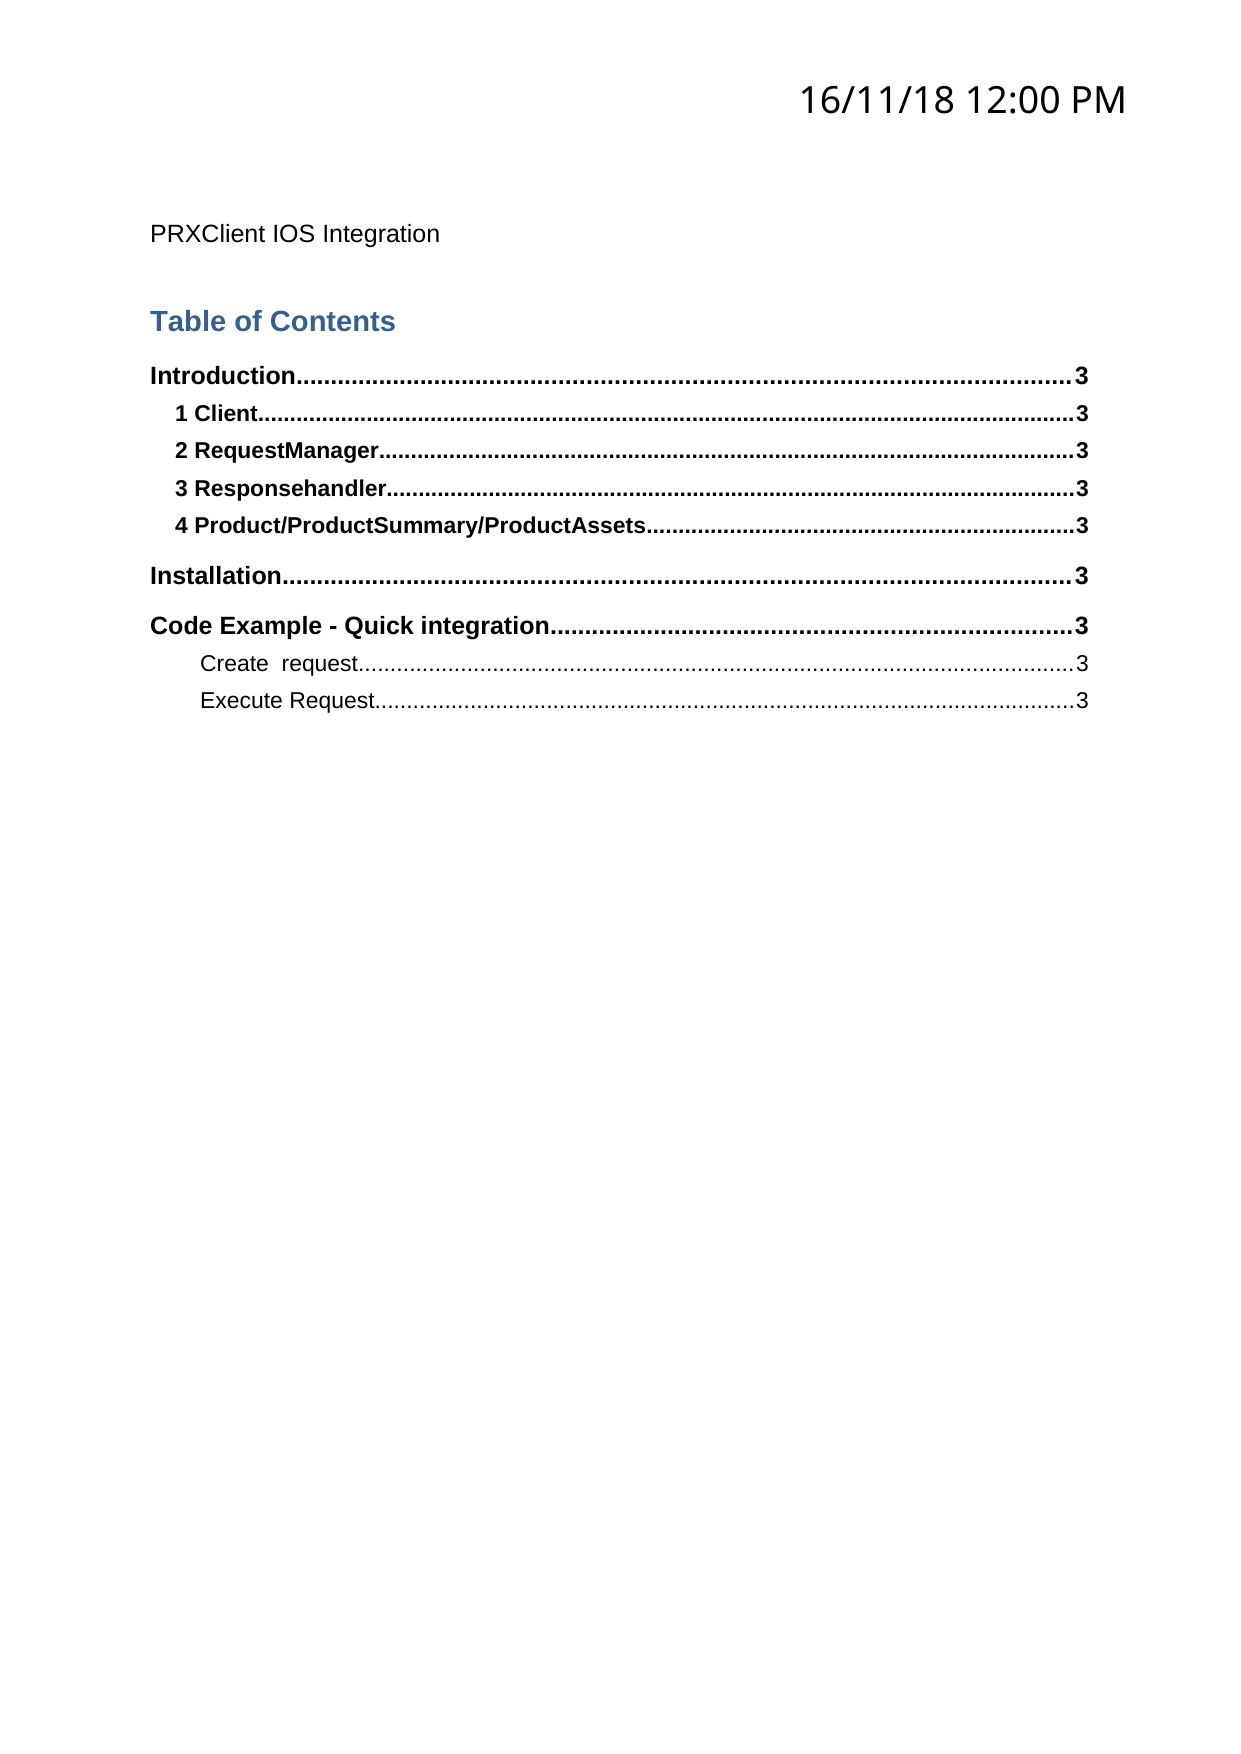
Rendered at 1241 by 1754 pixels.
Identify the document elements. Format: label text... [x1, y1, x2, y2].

text PRXClient IOS Integration [150, 214, 1090, 252]
